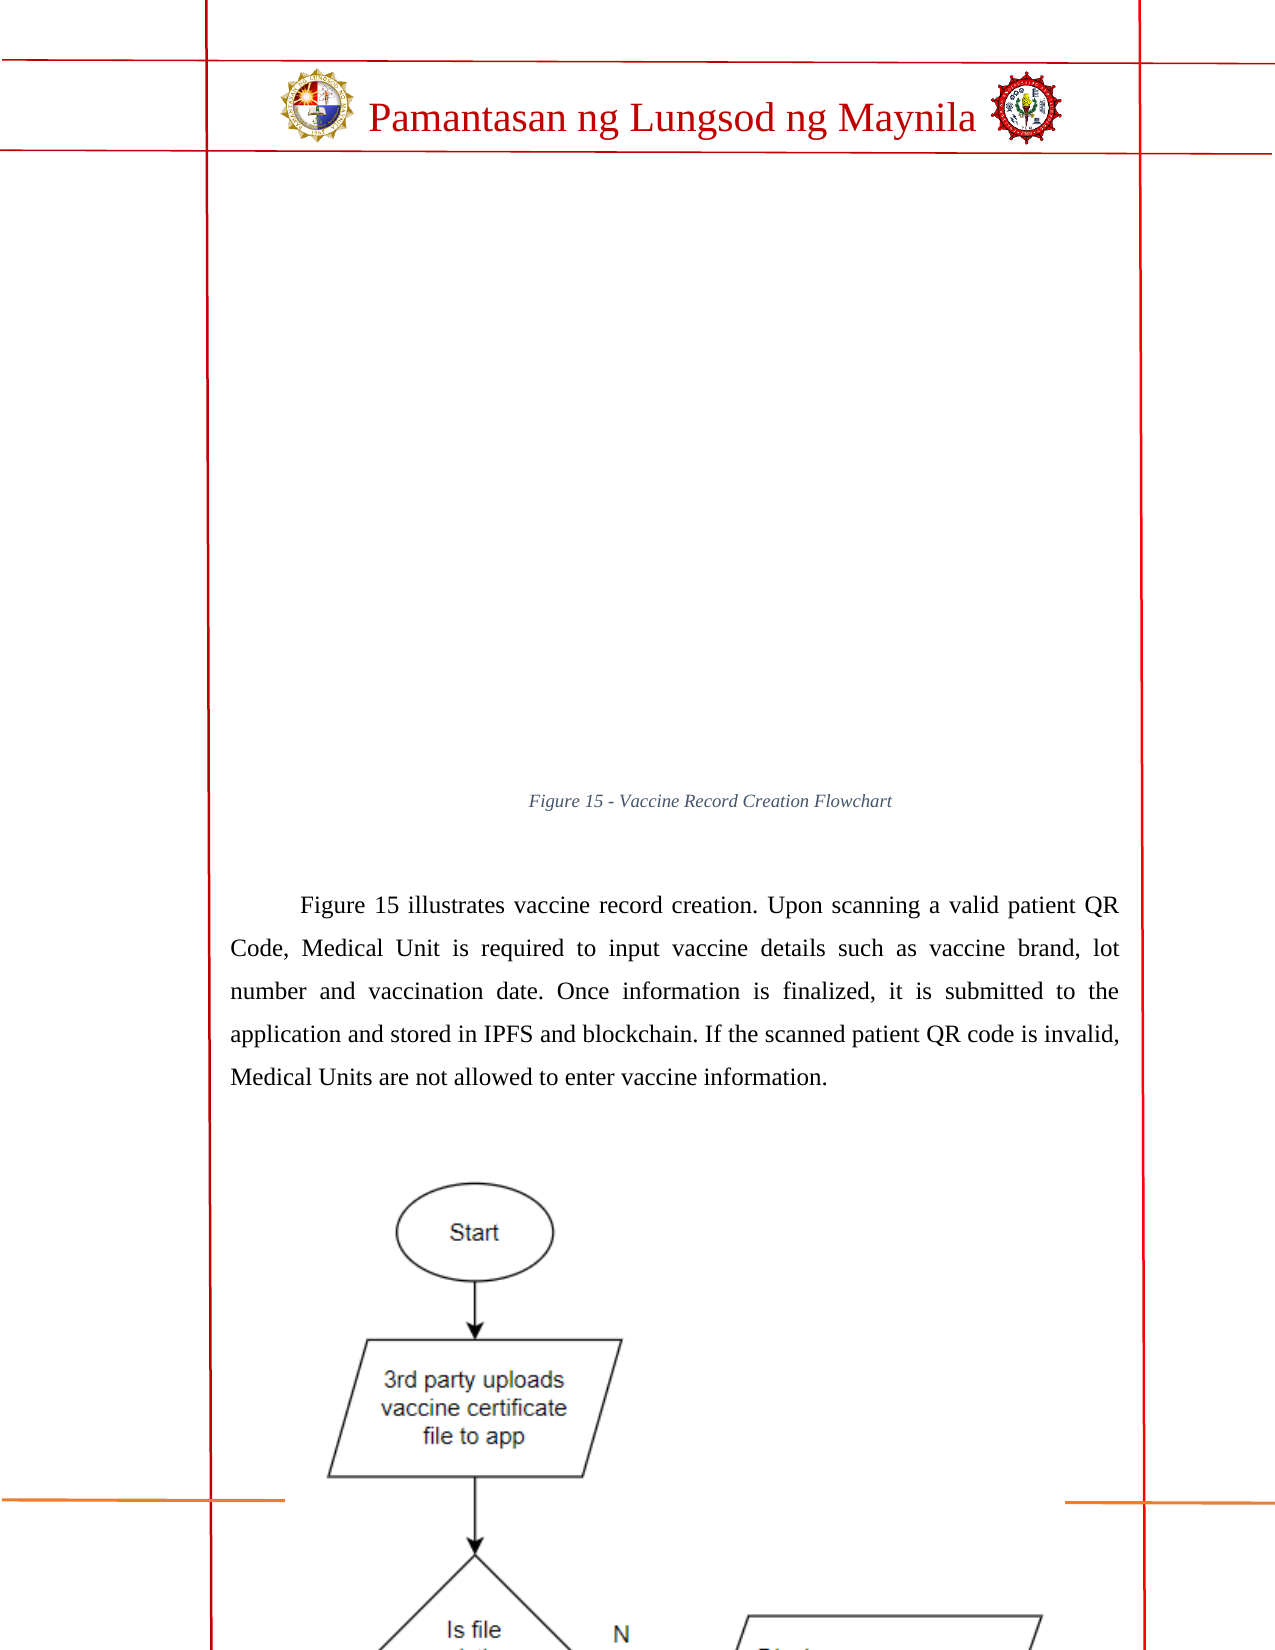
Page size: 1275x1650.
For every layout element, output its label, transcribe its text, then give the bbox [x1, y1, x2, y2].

text Figure 15 illustrates vaccine record creation. Upon scanning a valid patient QR Code, Medical Unit is required to input vaccine details such as vaccine brand, lot number and vaccination date. Once information is finalized, it is submitted to the application and stored in IPFS and blockchain. If the scanned patient QR code is invalid, Medical Units are not allowed to enter vaccine information. [225, 890, 1125, 1091]
picture [278, 67, 356, 145]
picture [988, 68, 1066, 146]
picture [285, 1169, 1065, 1650]
